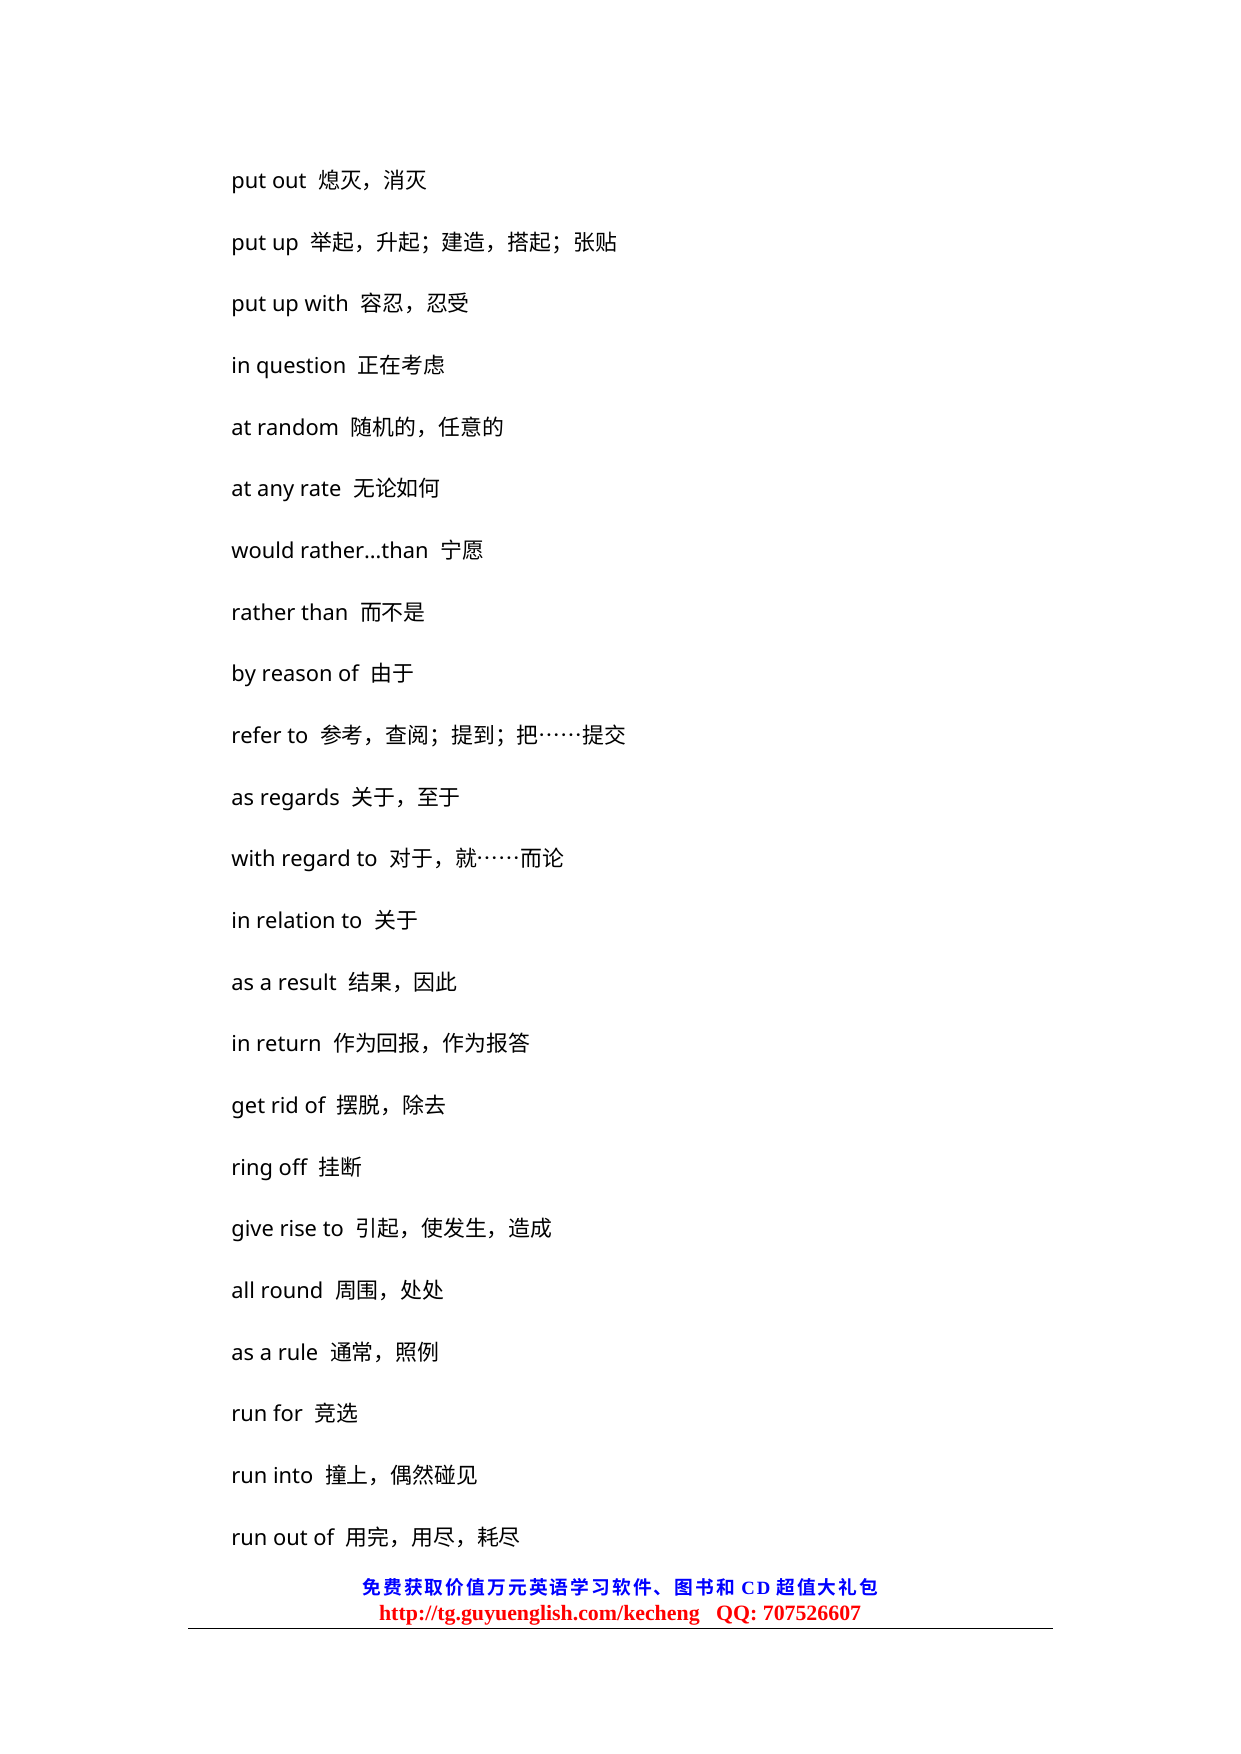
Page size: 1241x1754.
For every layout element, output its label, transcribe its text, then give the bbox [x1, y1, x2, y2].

text as a rule 通常，照例 [187, 1334, 1053, 1367]
text as a result 结果，因此 [187, 964, 1053, 997]
text in relation to 关于 [187, 903, 1053, 935]
text ring off 挂断 [187, 1149, 1053, 1182]
text put up 举起，升起；建造，搭起；张贴 [187, 224, 1053, 257]
text in question 正在考虑 [187, 348, 1053, 380]
text put out 熄灭，消灭 [187, 163, 1053, 195]
text rather than 而不是 [187, 594, 1053, 627]
text refer to 参考，查阅；提到；把……提交 [187, 718, 1053, 750]
text at any rate 无论如何 [187, 471, 1053, 503]
text at random 随机的，任意的 [187, 409, 1053, 442]
text put up with 容忍，忍受 [187, 286, 1053, 318]
text get rid of 摆脱，除去 [187, 1088, 1053, 1120]
text all round 周围，处处 [187, 1273, 1053, 1305]
text run out of 用完，用尽，耗尽 [187, 1519, 1053, 1552]
text give rise to 引起，使发生，造成 [187, 1211, 1053, 1243]
text run into 撞上，偶然碰见 [187, 1458, 1053, 1490]
text would rather…than 宁愿 [187, 533, 1053, 565]
text by reason of 由于 [187, 656, 1053, 688]
text as regards 关于，至于 [187, 779, 1053, 812]
text in return 作为回报，作为报答 [187, 1026, 1053, 1058]
text with regard to 对于，就……而论 [187, 841, 1053, 873]
text run for 竞选 [187, 1396, 1053, 1428]
